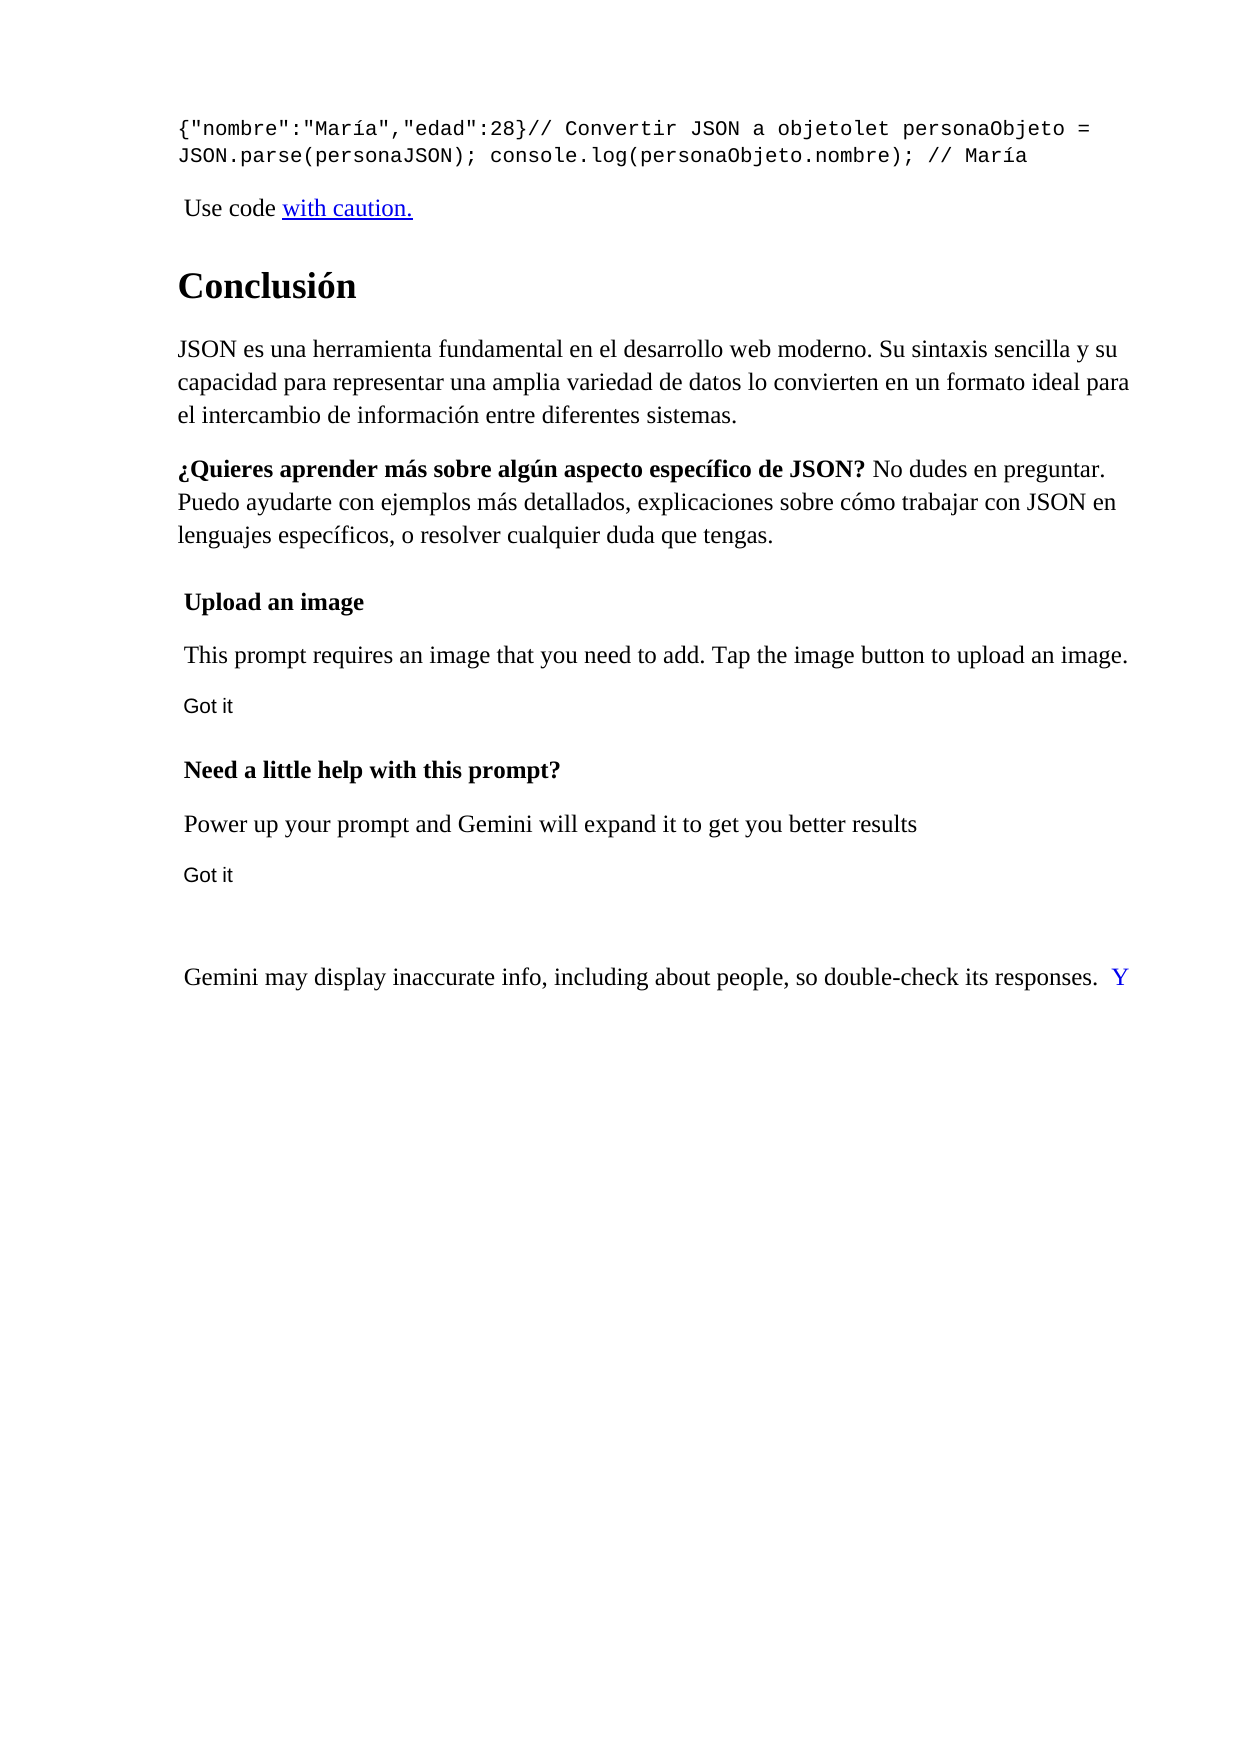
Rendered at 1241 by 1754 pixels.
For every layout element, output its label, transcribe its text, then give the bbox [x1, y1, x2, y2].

subtitle Upload an image [177, 587, 1152, 615]
text ¿Quieres aprender más sobre algún aspecto específico de JSON? No dudes en preguntar. Puedo ayudarte con ejemplos más detallados, explicaciones sobre cómo trabajar con JSON en lenguajes específicos, o resolver cualquier duda que tengas. [177, 454, 1152, 549]
text Use code with caution. [177, 193, 1152, 222]
subtitle Need a little help with this prompt? [177, 755, 1152, 784]
subtitle Conclusión [177, 264, 1152, 307]
text This prompt requires an image that you need to add. Tap the image button to upload an image. [177, 640, 1152, 669]
text Power up your prompt and Gemini will expand it to get you better results [177, 809, 1152, 838]
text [177, 118, 1152, 169]
text Got it [177, 863, 1152, 887]
text Got it [177, 694, 1152, 718]
text JSON es una herramienta fundamental en el desarrollo web moderno. Su sintaxis sencilla y su capacidad para representar una amplia variedad de datos lo convierten en un formato ideal para el intercambio de información entre diferentes sistemas. [177, 334, 1152, 429]
text Gemini may display inaccurate info, including about people, so double-check its responses. Y [177, 962, 1152, 991]
